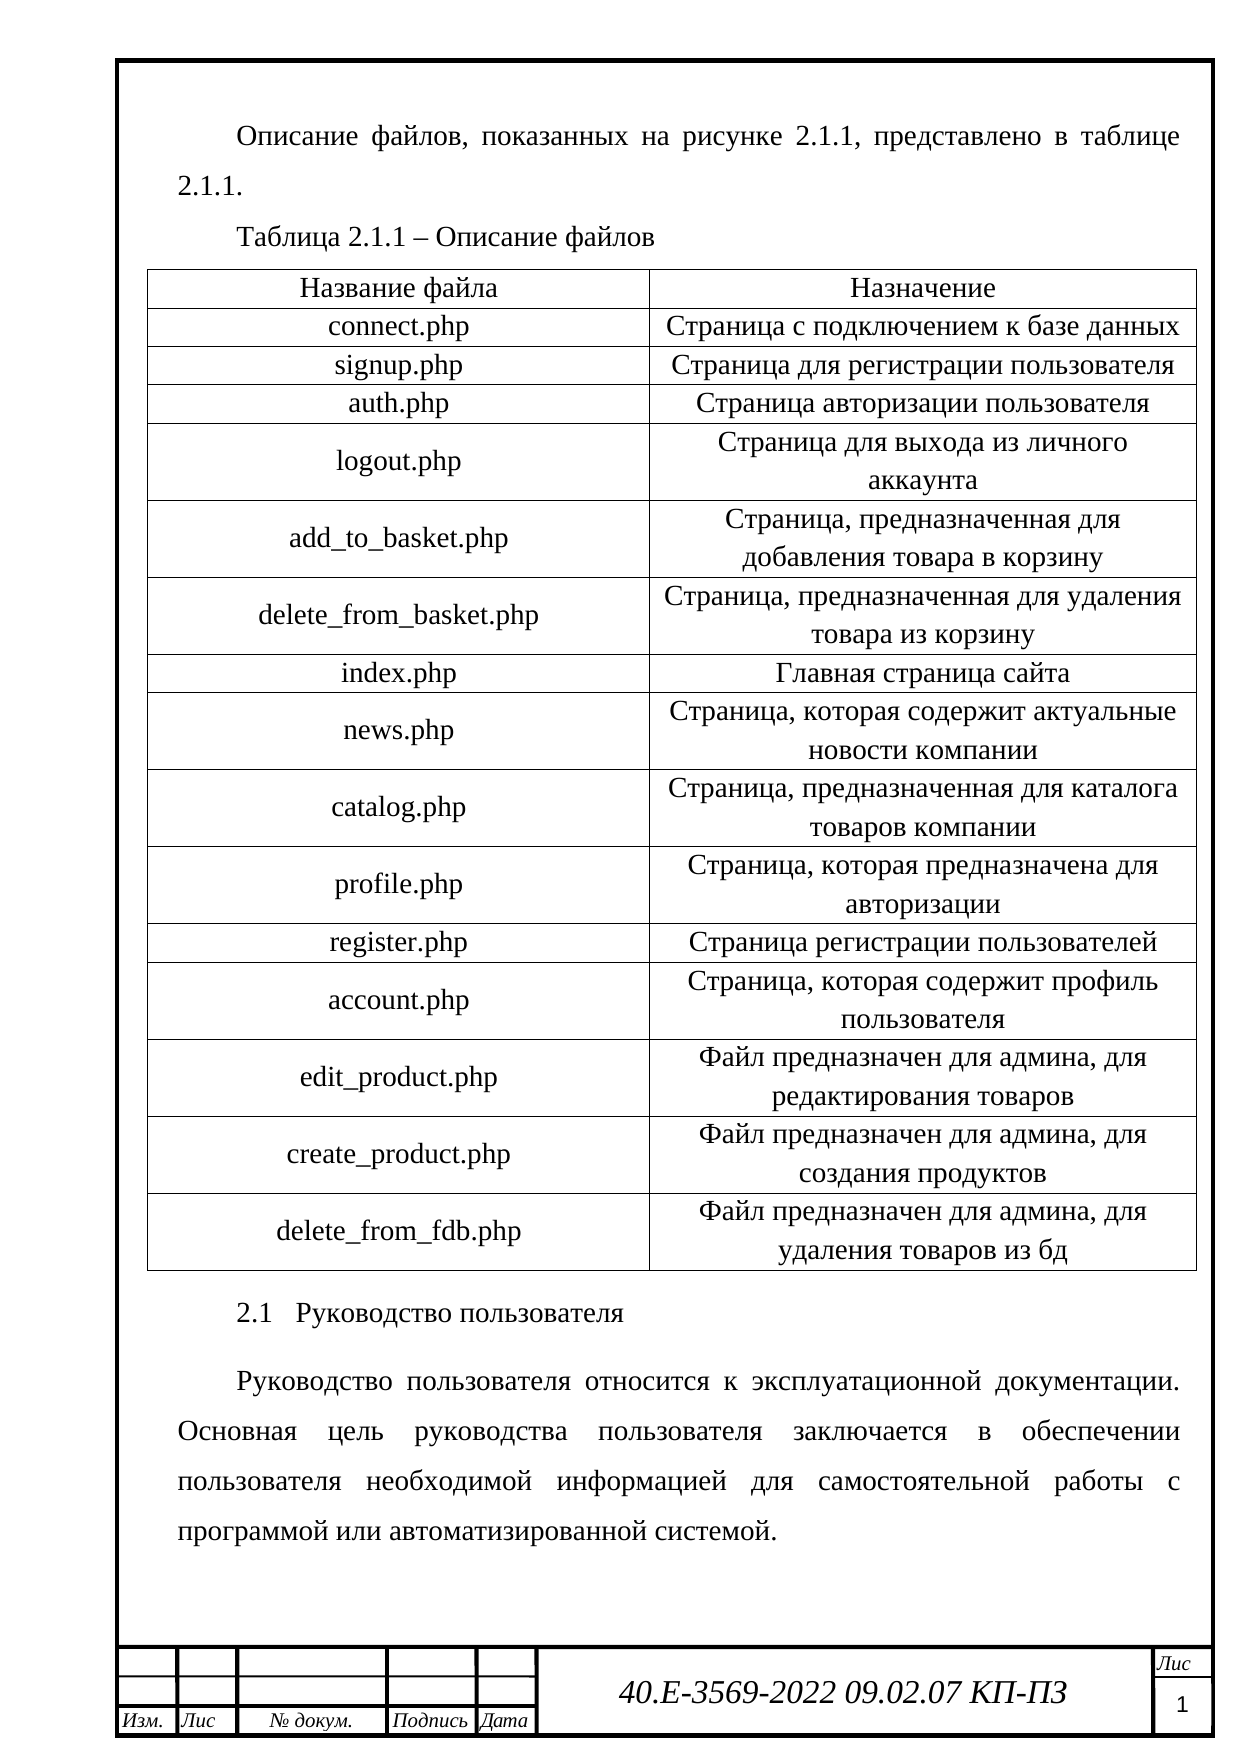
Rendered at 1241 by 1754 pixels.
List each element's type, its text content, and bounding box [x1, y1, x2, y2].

table_cell Файл предназначен для админа, для создания продуктов [650, 1117, 1196, 1192]
table_header Название файла [148, 270, 649, 307]
text Таблица 2.1.1 – Описание файлов [177, 219, 1146, 252]
table_cell Страница, которая предназначена для авторизации [650, 847, 1196, 923]
table_cell delete_from_fdb.php [148, 1194, 649, 1269]
table_cell Страница, предназначенная для каталога товаров компании [650, 770, 1196, 846]
table_cell edit_product.php [148, 1040, 649, 1116]
table_cell account.php [148, 963, 649, 1038]
table_cell Страница, которая содержит профиль пользователя [650, 963, 1196, 1038]
text Описание файлов, показанных на рисунке 2.1.1, представлено в таблице 2.1.1. [177, 118, 1181, 202]
table_cell auth.php [148, 385, 649, 423]
table_cell Страница, предназначенная для добавления товара в корзину [650, 501, 1196, 577]
table_cell Страница с подключением к базе данных [650, 309, 1196, 346]
table_cell register.php [148, 924, 649, 962]
table_cell profile.php [148, 847, 649, 923]
table_cell add_to_basket.php [148, 501, 649, 577]
table_cell Главная страница сайта [650, 655, 1196, 692]
table_cell connect.php [148, 309, 649, 346]
table_cell Страница авторизации пользователя [650, 385, 1196, 423]
table_cell logout.php [148, 424, 649, 500]
table_cell index.php [148, 655, 649, 692]
table_cell catalog.php [148, 770, 649, 846]
table_header Назначение [650, 270, 1196, 307]
table_cell Файл предназначен для админа, для редактирования товаров [650, 1040, 1196, 1116]
list Руководство пользователя [177, 1296, 1146, 1329]
table_cell news.php [148, 693, 649, 769]
table_cell Страница, которая содержит актуальные новости компании [650, 693, 1196, 769]
table_cell Страница для выхода из личного аккаунта [650, 424, 1196, 500]
table_cell signup.php [148, 347, 649, 384]
table_cell Файл предназначен для админа, для удаления товаров из бд [650, 1194, 1196, 1269]
table_cell Страница, предназначенная для удаления товара из корзину [650, 578, 1196, 654]
table_cell Страница регистрации пользователей [650, 924, 1196, 962]
table_cell Страница для регистрации пользователя [650, 347, 1196, 384]
table_cell create_product.php [148, 1117, 649, 1192]
table_cell delete_from_basket.php [148, 578, 649, 654]
text Руководство пользователя относится к эксплуатационной документации. Основная цель руководства пользователя заключается в обеспечении пользователя необходимой информацией для самостоятельной работы с программой или автоматизированной системой. [177, 1363, 1181, 1547]
